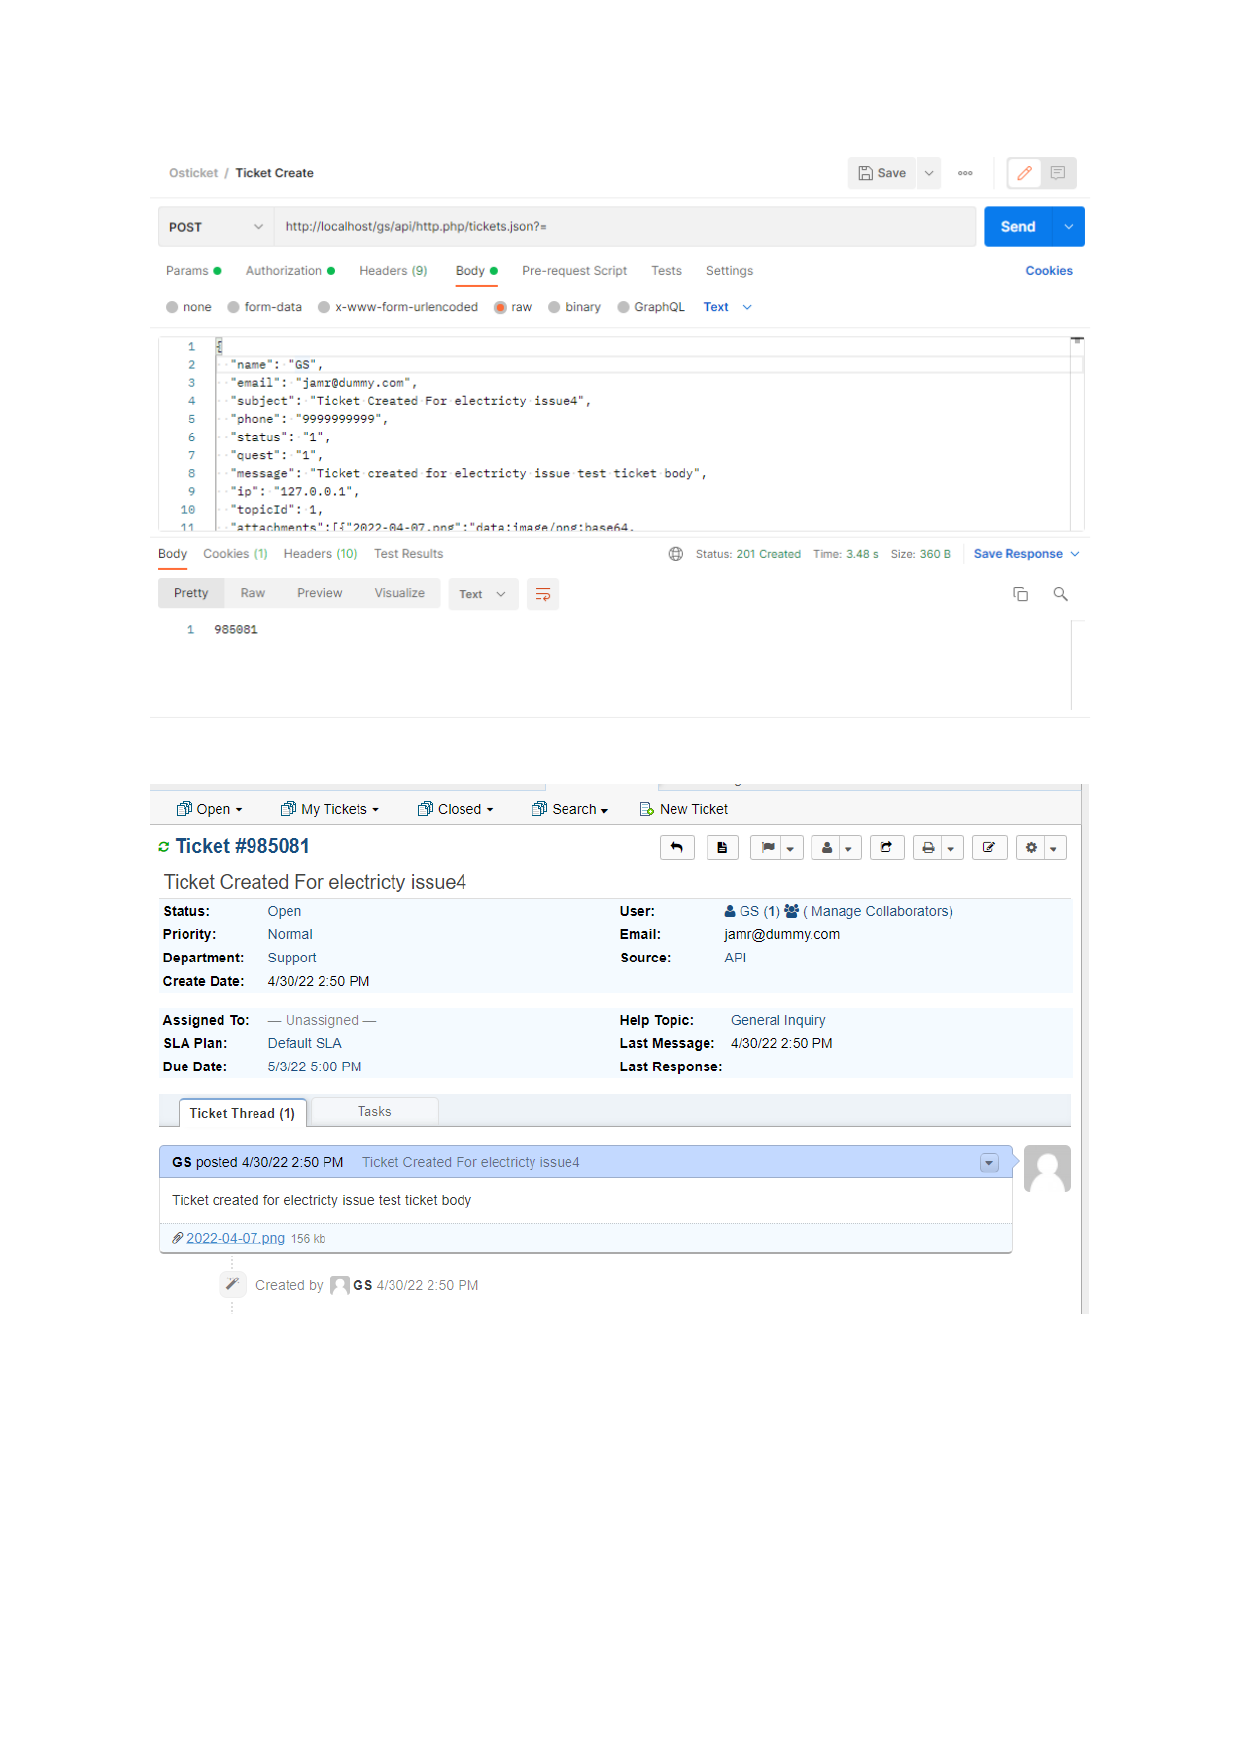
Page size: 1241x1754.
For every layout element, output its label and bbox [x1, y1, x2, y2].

picture [150, 784, 1089, 1314]
picture [150, 150, 1091, 719]
